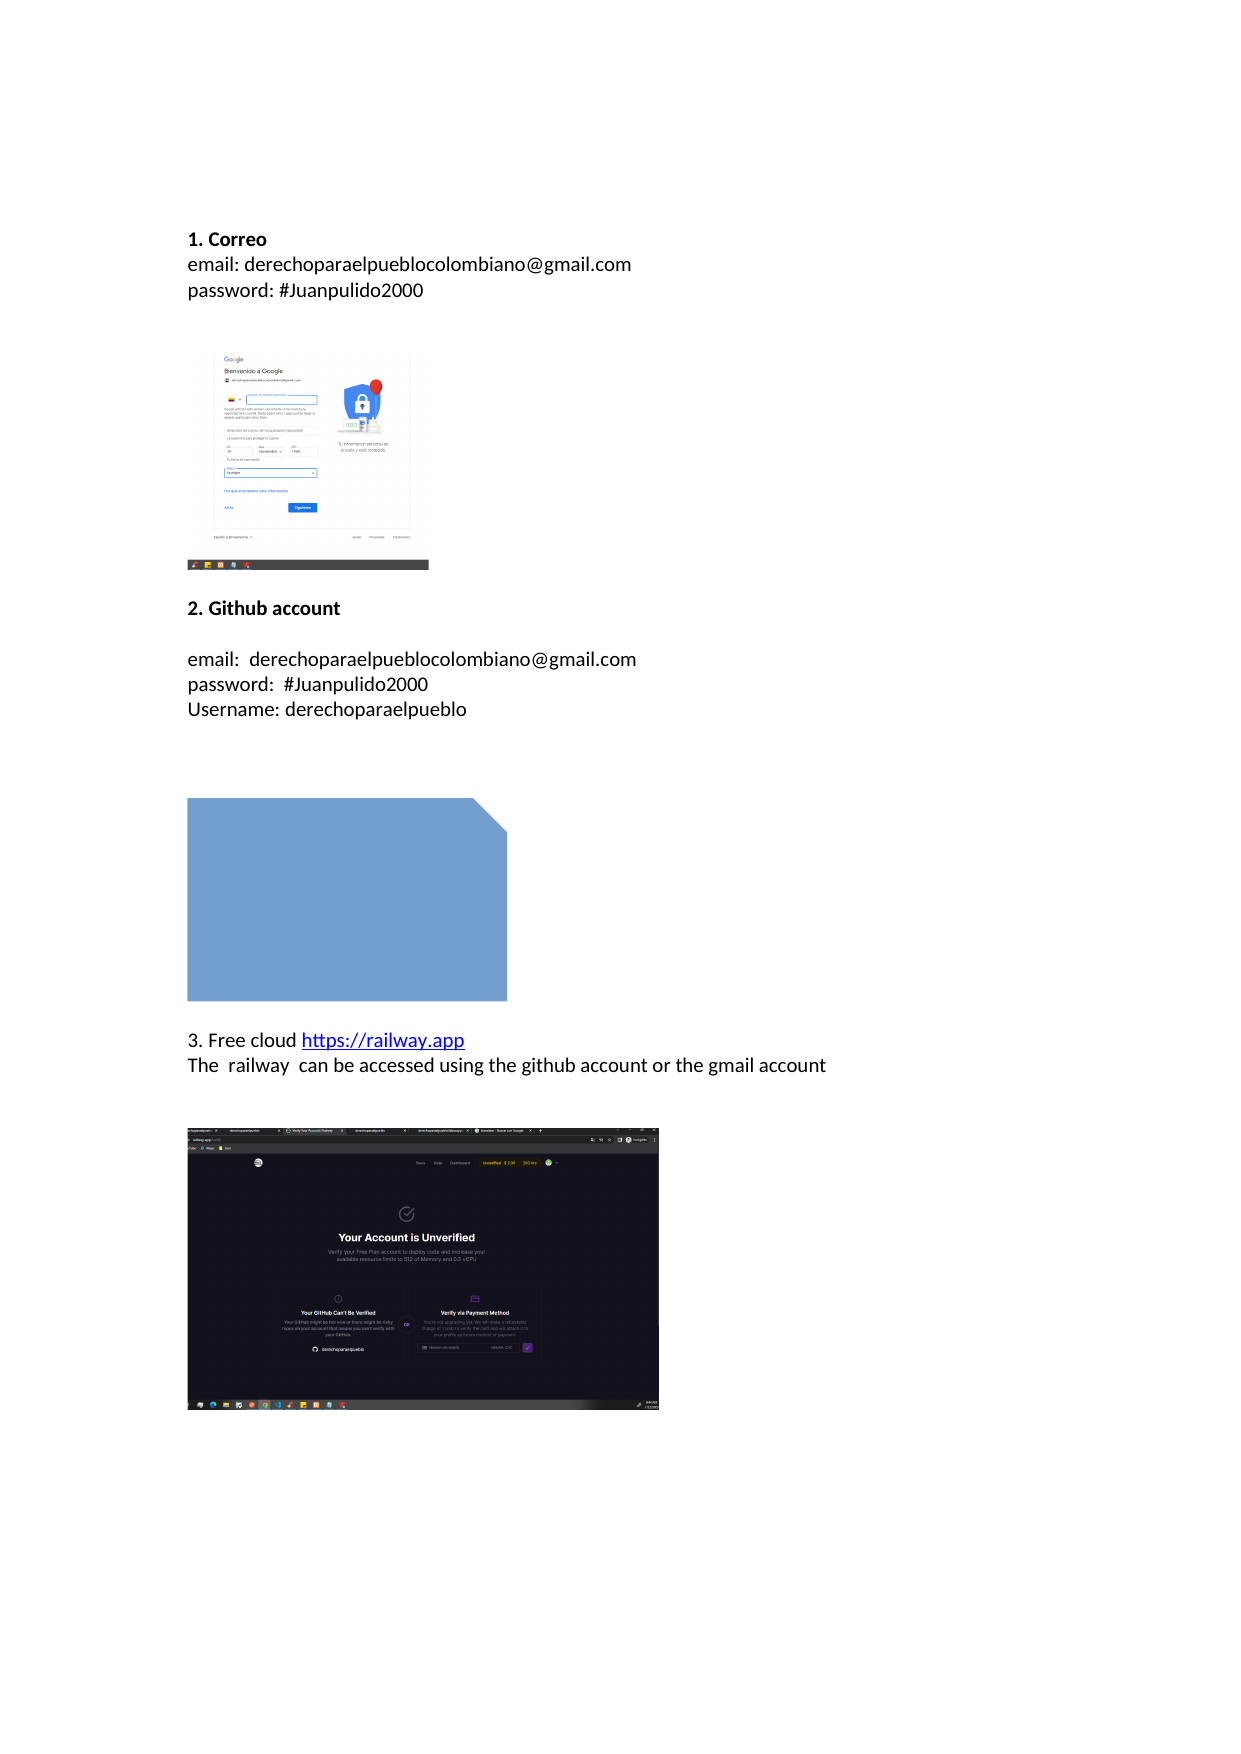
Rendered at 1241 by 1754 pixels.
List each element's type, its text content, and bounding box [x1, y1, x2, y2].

text email: derechoparaelpueblocolombiano@gmail.com [187, 252, 1053, 277]
picture [187, 1128, 659, 1410]
list Correo [187, 226, 1053, 252]
list Username: derechoparaelpueblo [187, 697, 1053, 722]
picture [187, 353, 429, 570]
list Github account [187, 595, 1053, 620]
list Free cloud https://railway.app [187, 1027, 1053, 1052]
text email: derechoparaelpueblocolombiano@gmail.com [187, 646, 1053, 671]
text password: #Juanpulido2000 [187, 671, 1053, 697]
list The railway can be accessed using the github account or the gmail account [187, 1052, 1053, 1078]
text password: #Juanpulido2000 [187, 277, 1053, 302]
